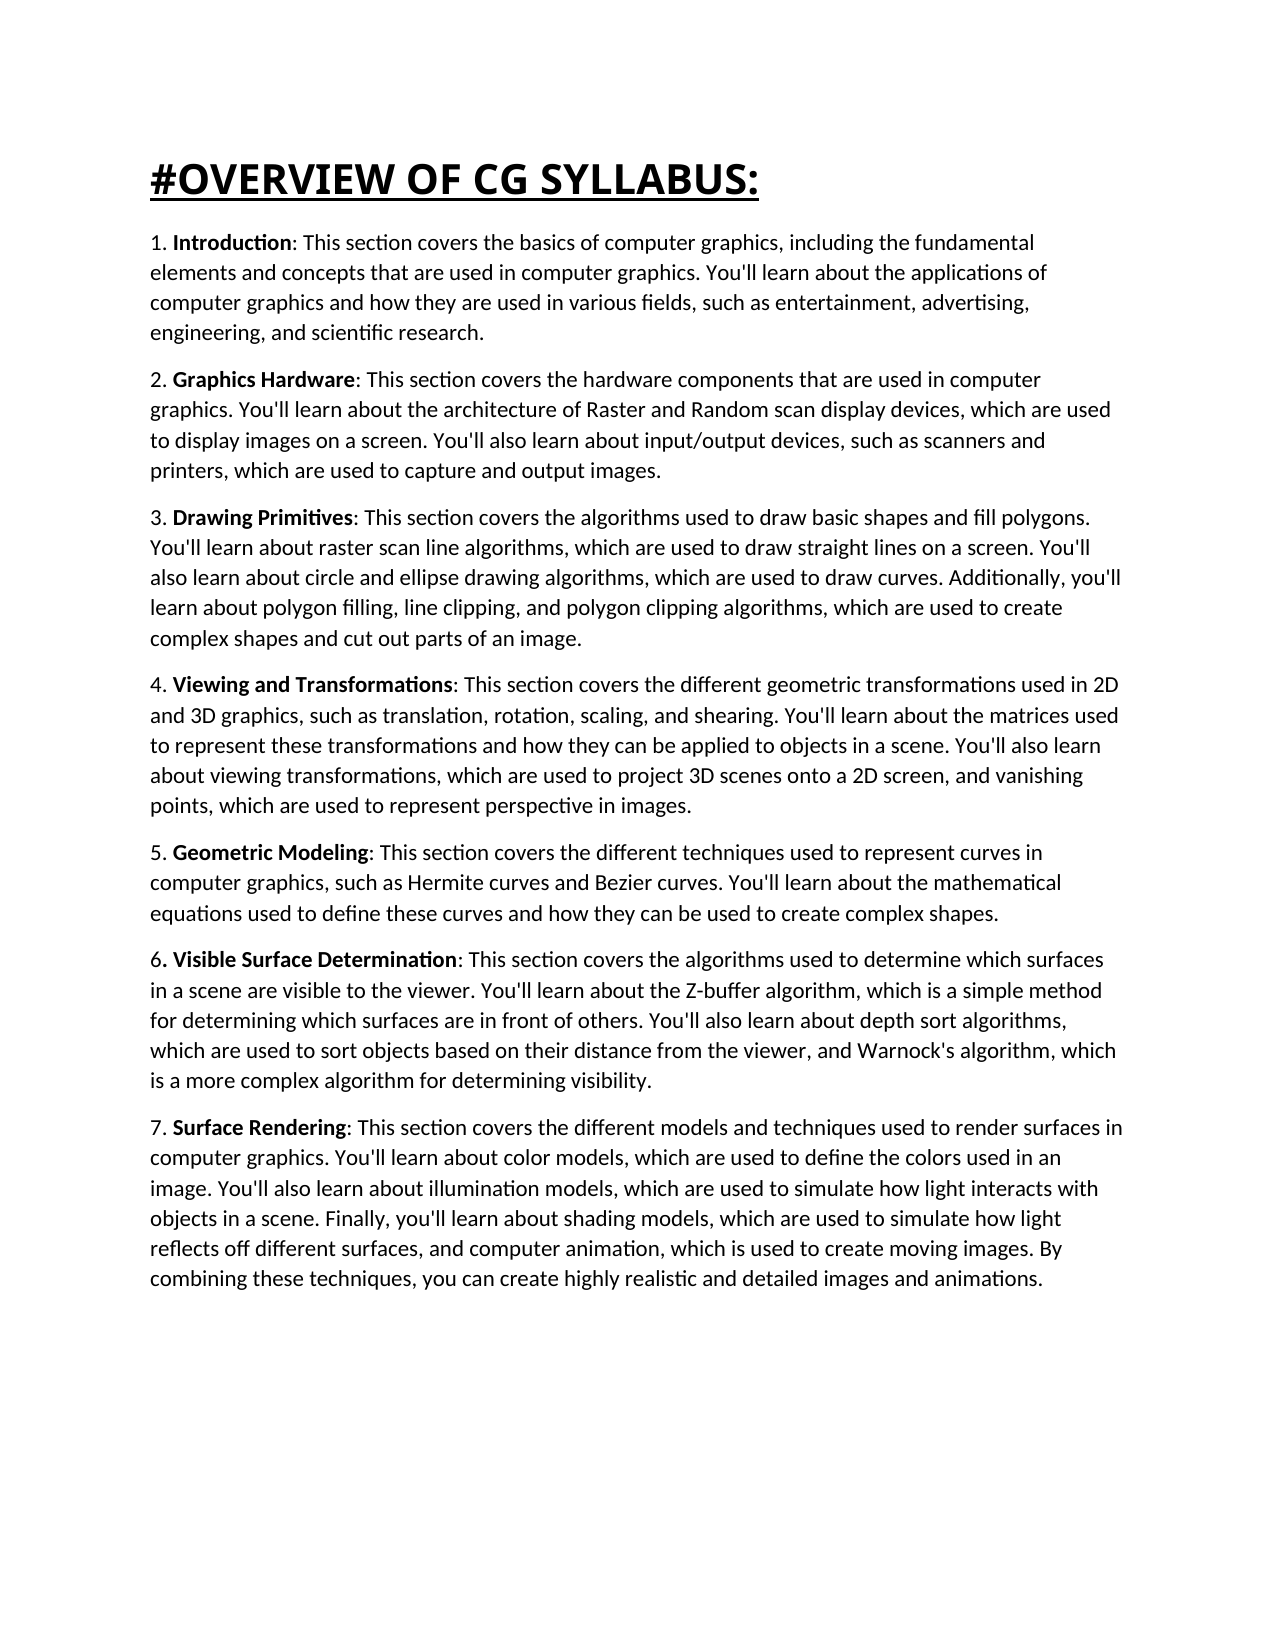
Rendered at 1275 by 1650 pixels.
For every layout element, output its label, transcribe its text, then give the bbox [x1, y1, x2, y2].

text 2. Graphics Hardware: This section covers the hardware components that are used in computer graphics. You'll learn about the architecture of Raster and Random scan display devices, which are used to display images on a screen. You'll also learn about input/output devices, such as scanners and printers, which are used to capture and output images. [150, 365, 1125, 484]
text #OVERVIEW OF CG SYLLABUS: [150, 150, 1125, 207]
text 5. Geometric Modeling: This section covers the different techniques used to represent curves in computer graphics, such as Hermite curves and Bezier curves. You'll learn about the mathematical equations used to define these curves and how they can be used to create complex shapes. [150, 838, 1125, 927]
text 7. Surface Rendering: This section covers the different models and techniques used to render surfaces in computer graphics. You'll learn about color models, which are used to define the colors used in an image. You'll also learn about illumination models, which are used to simulate how light interacts with objects in a scene. Finally, you'll learn about shading models, which are used to simulate how light reflects off different surfaces, and computer animation, which is used to create moving images. By combining these techniques, you can create highly realistic and detailed images and animations. [150, 1113, 1125, 1292]
text 1. Introduction: This section covers the basics of computer graphics, including the fundamental elements and concepts that are used in computer graphics. You'll learn about the applications of computer graphics and how they are used in various fields, such as entertainment, advertising, engineering, and scientific research. [150, 228, 1125, 347]
text 4. Viewing and Transformations: This section covers the different geometric transformations used in 2D and 3D graphics, such as translation, rotation, scaling, and shearing. You'll learn about the matrices used to represent these transformations and how they can be applied to objects in a scene. You'll also learn about viewing transformations, which are used to project 3D scenes onto a 2D screen, and vanishing points, which are used to represent perspective in images. [150, 671, 1125, 819]
text 6. Visible Surface Determination: This section covers the algorithms used to determine which surfaces in a scene are visible to the viewer. You'll learn about the Z-buffer algorithm, which is a simple method for determining which surfaces are in front of others. You'll also learn about depth sort algorithms, which are used to sort objects based on their distance from the viewer, and Warnock's algorithm, which is a more complex algorithm for determining visibility. [150, 946, 1125, 1094]
text 3. Drawing Primitives: This section covers the algorithms used to draw basic shapes and fill polygons. You'll learn about raster scan line algorithms, which are used to draw straight lines on a screen. You'll also learn about circle and ellipse drawing algorithms, which are used to draw curves. Additionally, you'll learn about polygon filling, line clipping, and polygon clipping algorithms, which are used to create complex shapes and cut out parts of an image. [150, 503, 1125, 652]
